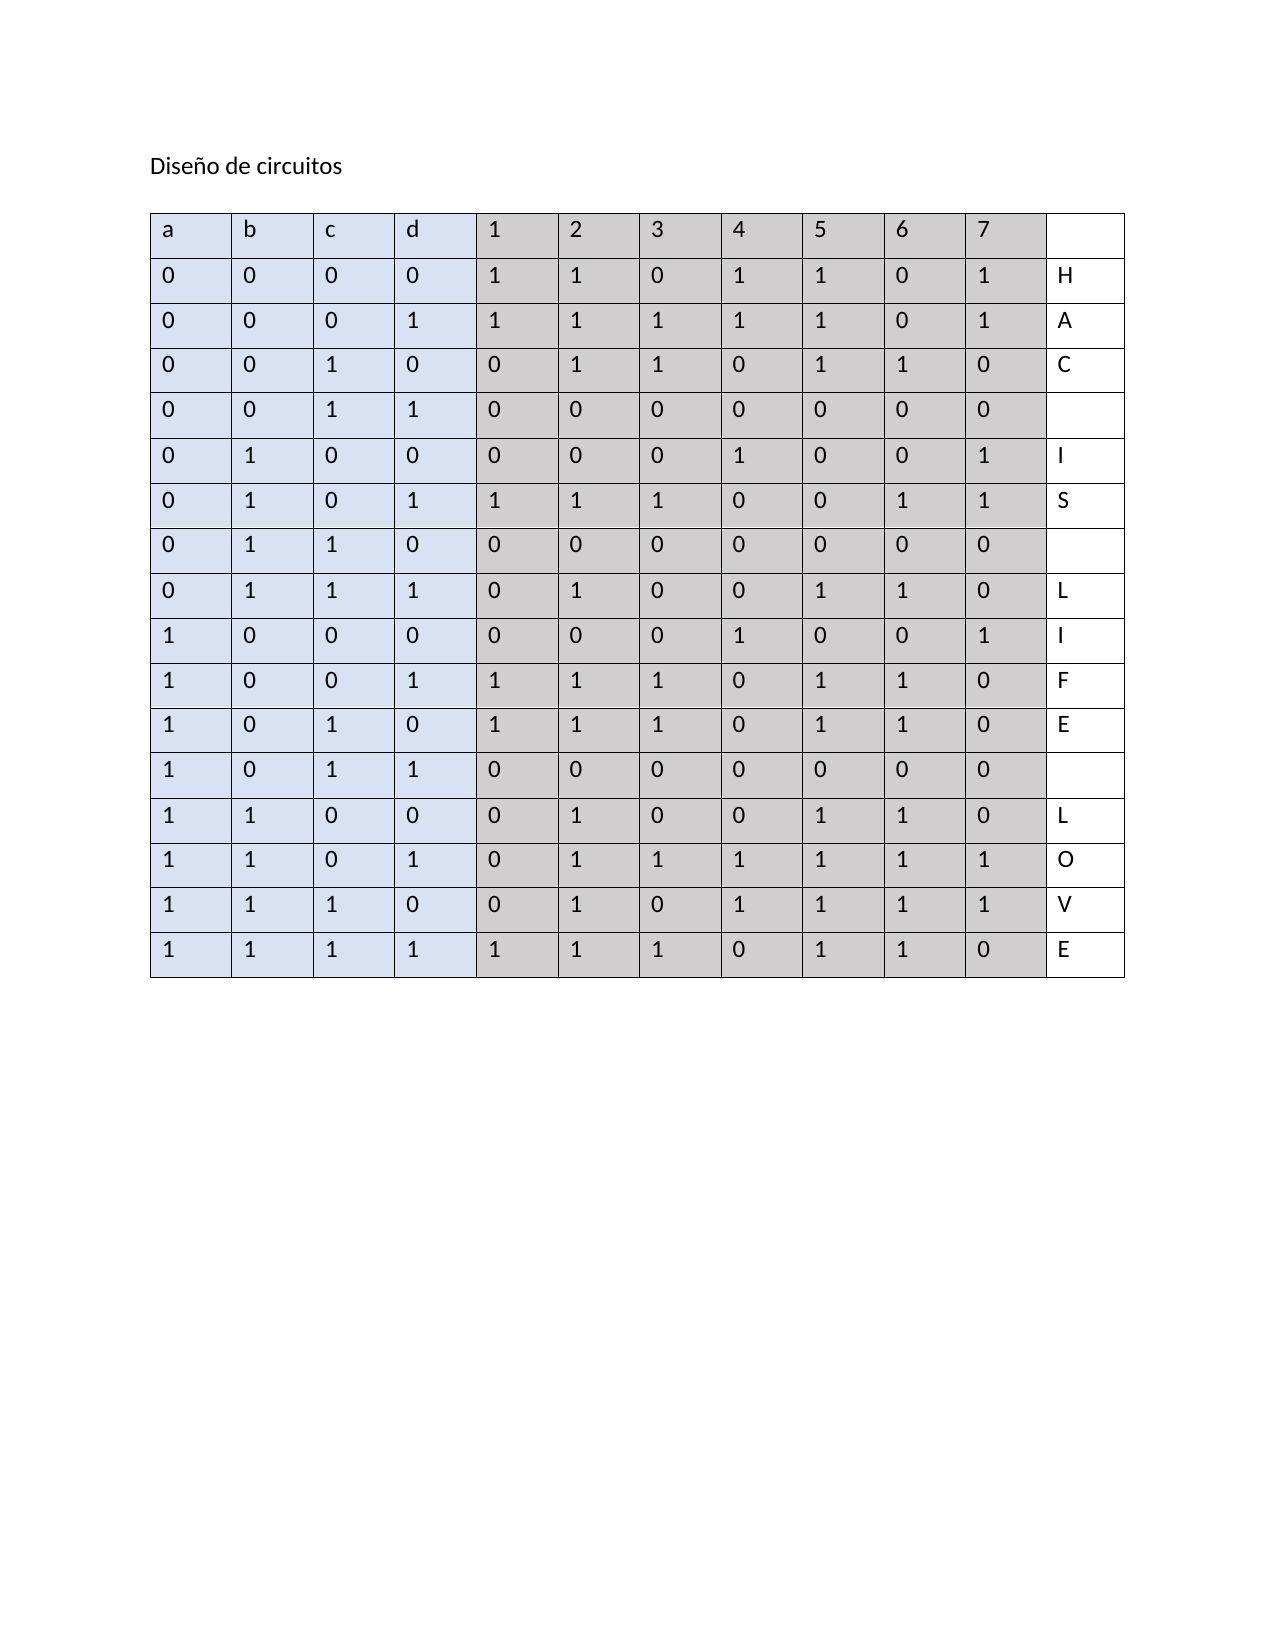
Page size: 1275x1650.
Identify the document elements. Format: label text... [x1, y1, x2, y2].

table_cell 0 [640, 574, 721, 618]
table_cell 1 [477, 709, 558, 752]
table_cell F [1047, 664, 1124, 707]
table_cell 1 [477, 664, 558, 707]
table_cell 1 [803, 664, 884, 707]
table_cell 0 [395, 349, 476, 392]
table_cell 0 [966, 933, 1046, 977]
table_cell 1 [885, 664, 965, 707]
table_cell 0 [966, 664, 1046, 707]
table_cell 1 [722, 888, 802, 932]
table_cell 1 [722, 259, 802, 303]
table_cell 1 [803, 844, 884, 887]
table_cell 1 [966, 619, 1046, 663]
table_cell 1 [232, 933, 313, 977]
table_cell [1047, 753, 1124, 798]
table_cell 1 [885, 933, 965, 977]
table_cell 0 [232, 709, 313, 752]
table_cell 0 [314, 844, 394, 887]
table_header a [151, 214, 231, 258]
table_cell 1 [885, 709, 965, 752]
table_cell 0 [151, 349, 231, 392]
table_cell 1 [232, 844, 313, 887]
table_cell 1 [966, 439, 1046, 483]
table_cell 0 [885, 259, 965, 303]
table_cell 1 [477, 304, 558, 348]
table_cell 0 [151, 259, 231, 303]
table_cell 1 [232, 574, 313, 618]
table_cell 0 [803, 393, 884, 438]
table_cell 1 [803, 933, 884, 977]
table_cell 0 [232, 349, 313, 392]
table_cell 0 [151, 304, 231, 348]
table_cell 0 [966, 529, 1046, 573]
table_cell 0 [640, 393, 721, 438]
table_cell 0 [803, 439, 884, 483]
table_cell 0 [477, 349, 558, 392]
table_cell I [1047, 619, 1124, 663]
table_cell I [1047, 439, 1124, 483]
table_cell O [1047, 844, 1124, 887]
table_cell L [1047, 799, 1124, 843]
table_cell 0 [966, 574, 1046, 618]
table_cell 0 [477, 844, 558, 887]
table_cell 1 [640, 709, 721, 752]
table_cell 1 [151, 933, 231, 977]
table_cell 1 [559, 484, 639, 527]
table_cell 1 [966, 304, 1046, 348]
table_cell 1 [395, 574, 476, 618]
table_cell 1 [477, 259, 558, 303]
table_cell 0 [232, 664, 313, 707]
table_cell E [1047, 709, 1124, 752]
table_cell 0 [559, 393, 639, 438]
table_cell 0 [559, 529, 639, 573]
table_cell 0 [232, 304, 313, 348]
table_cell 0 [477, 393, 558, 438]
table_cell 1 [151, 709, 231, 752]
table_cell 1 [885, 844, 965, 887]
table_cell 1 [966, 259, 1046, 303]
table_cell 0 [722, 799, 802, 843]
table_cell 0 [885, 439, 965, 483]
table_cell 1 [314, 393, 394, 438]
table_header d [395, 214, 476, 258]
table_cell 0 [803, 484, 884, 527]
table_cell 1 [151, 664, 231, 707]
table_cell 1 [803, 304, 884, 348]
table_cell 1 [722, 439, 802, 483]
table_cell 0 [640, 888, 721, 932]
table_cell [1047, 393, 1124, 438]
table_cell 0 [722, 574, 802, 618]
table_cell 1 [314, 349, 394, 392]
table_cell 0 [722, 349, 802, 392]
table_cell 1 [640, 304, 721, 348]
table_cell 0 [395, 619, 476, 663]
table_cell 0 [151, 393, 231, 438]
table_cell 0 [477, 888, 558, 932]
table_cell 0 [477, 439, 558, 483]
table_cell 1 [151, 888, 231, 932]
table_cell 1 [314, 529, 394, 573]
table_cell 0 [232, 619, 313, 663]
table_cell 0 [722, 664, 802, 707]
table_cell 1 [803, 888, 884, 932]
table_cell 0 [722, 709, 802, 752]
table_cell 1 [885, 888, 965, 932]
table_cell 0 [640, 529, 721, 573]
table_cell 0 [559, 619, 639, 663]
table_cell 1 [395, 393, 476, 438]
table_cell 1 [232, 484, 313, 527]
table_cell 1 [232, 799, 313, 843]
table_cell 0 [477, 799, 558, 843]
table_cell 0 [395, 529, 476, 573]
table_cell 0 [232, 259, 313, 303]
table_cell 0 [151, 439, 231, 483]
table_cell 1 [232, 888, 313, 932]
table_cell 0 [477, 529, 558, 573]
table_cell 1 [640, 349, 721, 392]
table_cell 1 [477, 484, 558, 527]
table_cell 1 [803, 799, 884, 843]
table_cell E [1047, 933, 1124, 977]
table_cell 0 [151, 529, 231, 573]
table_cell 0 [395, 259, 476, 303]
table_cell 0 [232, 753, 313, 798]
table_cell 0 [885, 619, 965, 663]
table_cell 0 [966, 799, 1046, 843]
table_cell 0 [722, 529, 802, 573]
table_cell C [1047, 349, 1124, 392]
table_cell 1 [803, 574, 884, 618]
table_cell 1 [966, 888, 1046, 932]
table_cell 0 [722, 933, 802, 977]
table_cell 0 [314, 619, 394, 663]
table_cell 1 [885, 484, 965, 527]
table_cell 1 [232, 529, 313, 573]
table_cell 1 [559, 664, 639, 707]
table_cell 1 [314, 888, 394, 932]
table_cell 0 [966, 393, 1046, 438]
table_cell 0 [559, 753, 639, 798]
table_cell 0 [885, 304, 965, 348]
table_cell 1 [640, 484, 721, 527]
table_cell 0 [803, 529, 884, 573]
table_cell S [1047, 484, 1124, 527]
table_header b [232, 214, 313, 258]
table_cell 1 [314, 933, 394, 977]
table_cell 0 [559, 439, 639, 483]
table_cell 0 [477, 574, 558, 618]
table_cell 0 [314, 664, 394, 707]
table_cell [1047, 529, 1124, 573]
text Diseño de circuitos [150, 150, 1125, 181]
table_cell 1 [966, 844, 1046, 887]
table_cell 0 [314, 799, 394, 843]
table_cell 0 [803, 753, 884, 798]
table_cell 0 [640, 439, 721, 483]
table_cell 1 [885, 799, 965, 843]
table_header c [314, 214, 394, 258]
table_cell 0 [722, 484, 802, 527]
table_cell 0 [314, 259, 394, 303]
table_cell 0 [314, 439, 394, 483]
table_cell 1 [559, 304, 639, 348]
table_cell 0 [966, 349, 1046, 392]
table_cell 1 [395, 933, 476, 977]
table_cell 0 [722, 753, 802, 798]
table_cell 0 [477, 753, 558, 798]
table_cell 1 [314, 753, 394, 798]
table_header 5 [803, 214, 884, 258]
table_cell 0 [151, 484, 231, 527]
table_cell 1 [559, 349, 639, 392]
table_cell 0 [477, 619, 558, 663]
table_cell 1 [559, 574, 639, 618]
table_cell A [1047, 304, 1124, 348]
table_cell 1 [477, 933, 558, 977]
table_cell 0 [803, 619, 884, 663]
table_cell 1 [395, 664, 476, 707]
table_cell 1 [885, 574, 965, 618]
table_cell 1 [722, 844, 802, 887]
table_cell 1 [559, 709, 639, 752]
table_cell 0 [640, 753, 721, 798]
table_cell 1 [395, 844, 476, 887]
table_cell 0 [722, 393, 802, 438]
table_cell 0 [640, 799, 721, 843]
table_header [1047, 214, 1124, 258]
table_cell 0 [314, 484, 394, 527]
table_cell 0 [395, 709, 476, 752]
table_cell L [1047, 574, 1124, 618]
table_cell 1 [640, 664, 721, 707]
table_cell 0 [966, 709, 1046, 752]
table_header 6 [885, 214, 965, 258]
table_cell 0 [640, 619, 721, 663]
table_cell 1 [559, 799, 639, 843]
table_cell 0 [885, 393, 965, 438]
table_cell 1 [314, 709, 394, 752]
table_cell V [1047, 888, 1124, 932]
table_cell H [1047, 259, 1124, 303]
table_cell 0 [966, 753, 1046, 798]
table_cell 0 [314, 304, 394, 348]
table_cell 1 [559, 933, 639, 977]
table_cell 1 [803, 349, 884, 392]
table_header 1 [477, 214, 558, 258]
table_cell 1 [232, 439, 313, 483]
table_cell 1 [803, 709, 884, 752]
table_cell 1 [722, 304, 802, 348]
table_cell 0 [885, 753, 965, 798]
table_cell 1 [559, 888, 639, 932]
table_header 7 [966, 214, 1046, 258]
table_cell 1 [559, 259, 639, 303]
table_cell 1 [395, 304, 476, 348]
table_cell 1 [966, 484, 1046, 527]
table_cell 0 [395, 888, 476, 932]
table_header 2 [559, 214, 639, 258]
table_cell 1 [151, 619, 231, 663]
table_cell 1 [395, 484, 476, 527]
table_cell 1 [151, 753, 231, 798]
table_cell 0 [885, 529, 965, 573]
table_cell 1 [640, 933, 721, 977]
table_cell 1 [559, 844, 639, 887]
table_cell 1 [640, 844, 721, 887]
table_cell 0 [151, 574, 231, 618]
table_cell 1 [151, 799, 231, 843]
table_cell 1 [314, 574, 394, 618]
table_cell 1 [803, 259, 884, 303]
table_cell 0 [395, 439, 476, 483]
table_cell 1 [151, 844, 231, 887]
table_cell 0 [640, 259, 721, 303]
table_cell 0 [395, 799, 476, 843]
table_cell 1 [722, 619, 802, 663]
table_header 4 [722, 214, 802, 258]
table_cell 1 [395, 753, 476, 798]
table_cell 0 [232, 393, 313, 438]
table_cell 1 [885, 349, 965, 392]
table_header 3 [640, 214, 721, 258]
